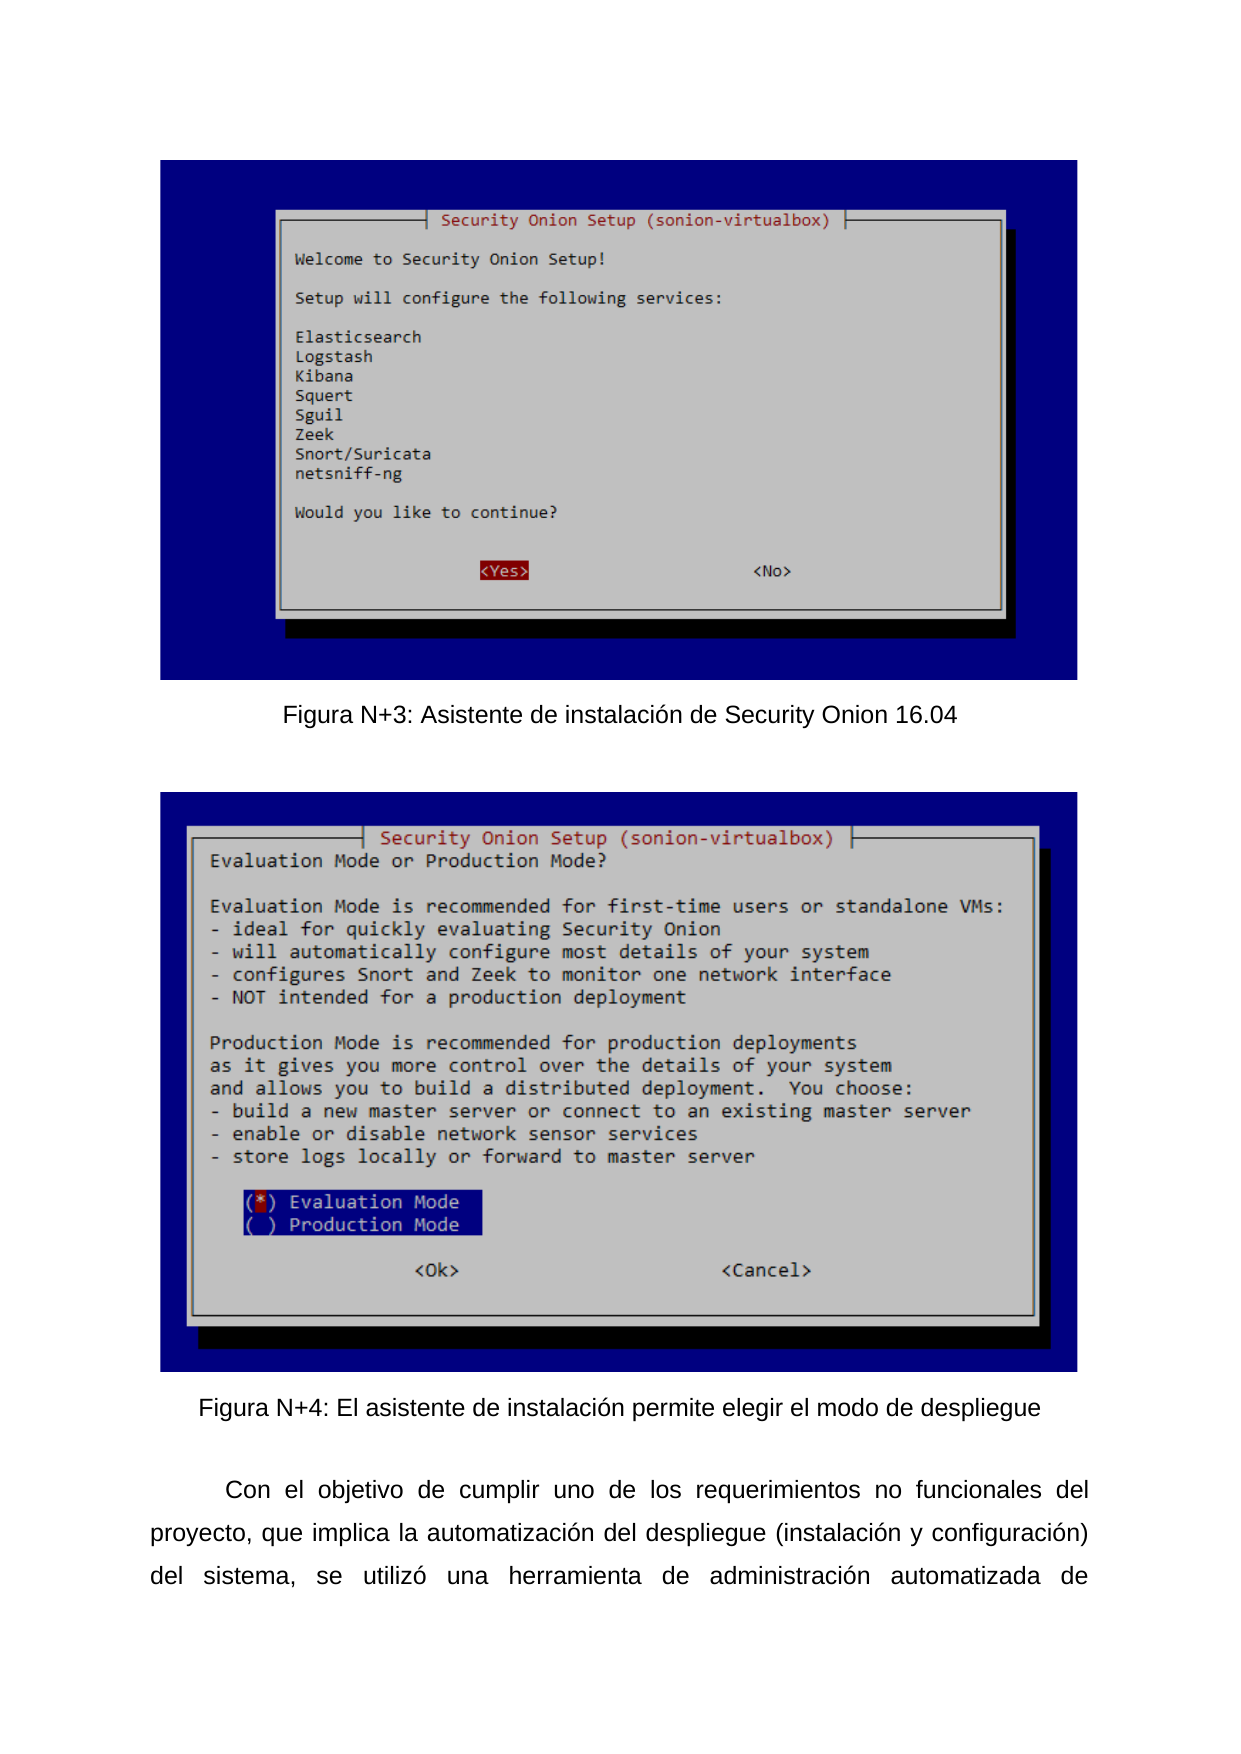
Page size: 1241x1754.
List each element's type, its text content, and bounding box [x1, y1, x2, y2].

picture [160, 160, 1078, 680]
table_header [150, 782, 1091, 1382]
table_cell Figura N+4: El asistente de instalación permite elegir el modo de despliegue [150, 1382, 1091, 1432]
picture [160, 792, 1078, 1372]
table_cell Figura N+3: Asistente de instalación de Security Onion 16.04 [150, 690, 1091, 739]
table_header [150, 150, 1091, 689]
